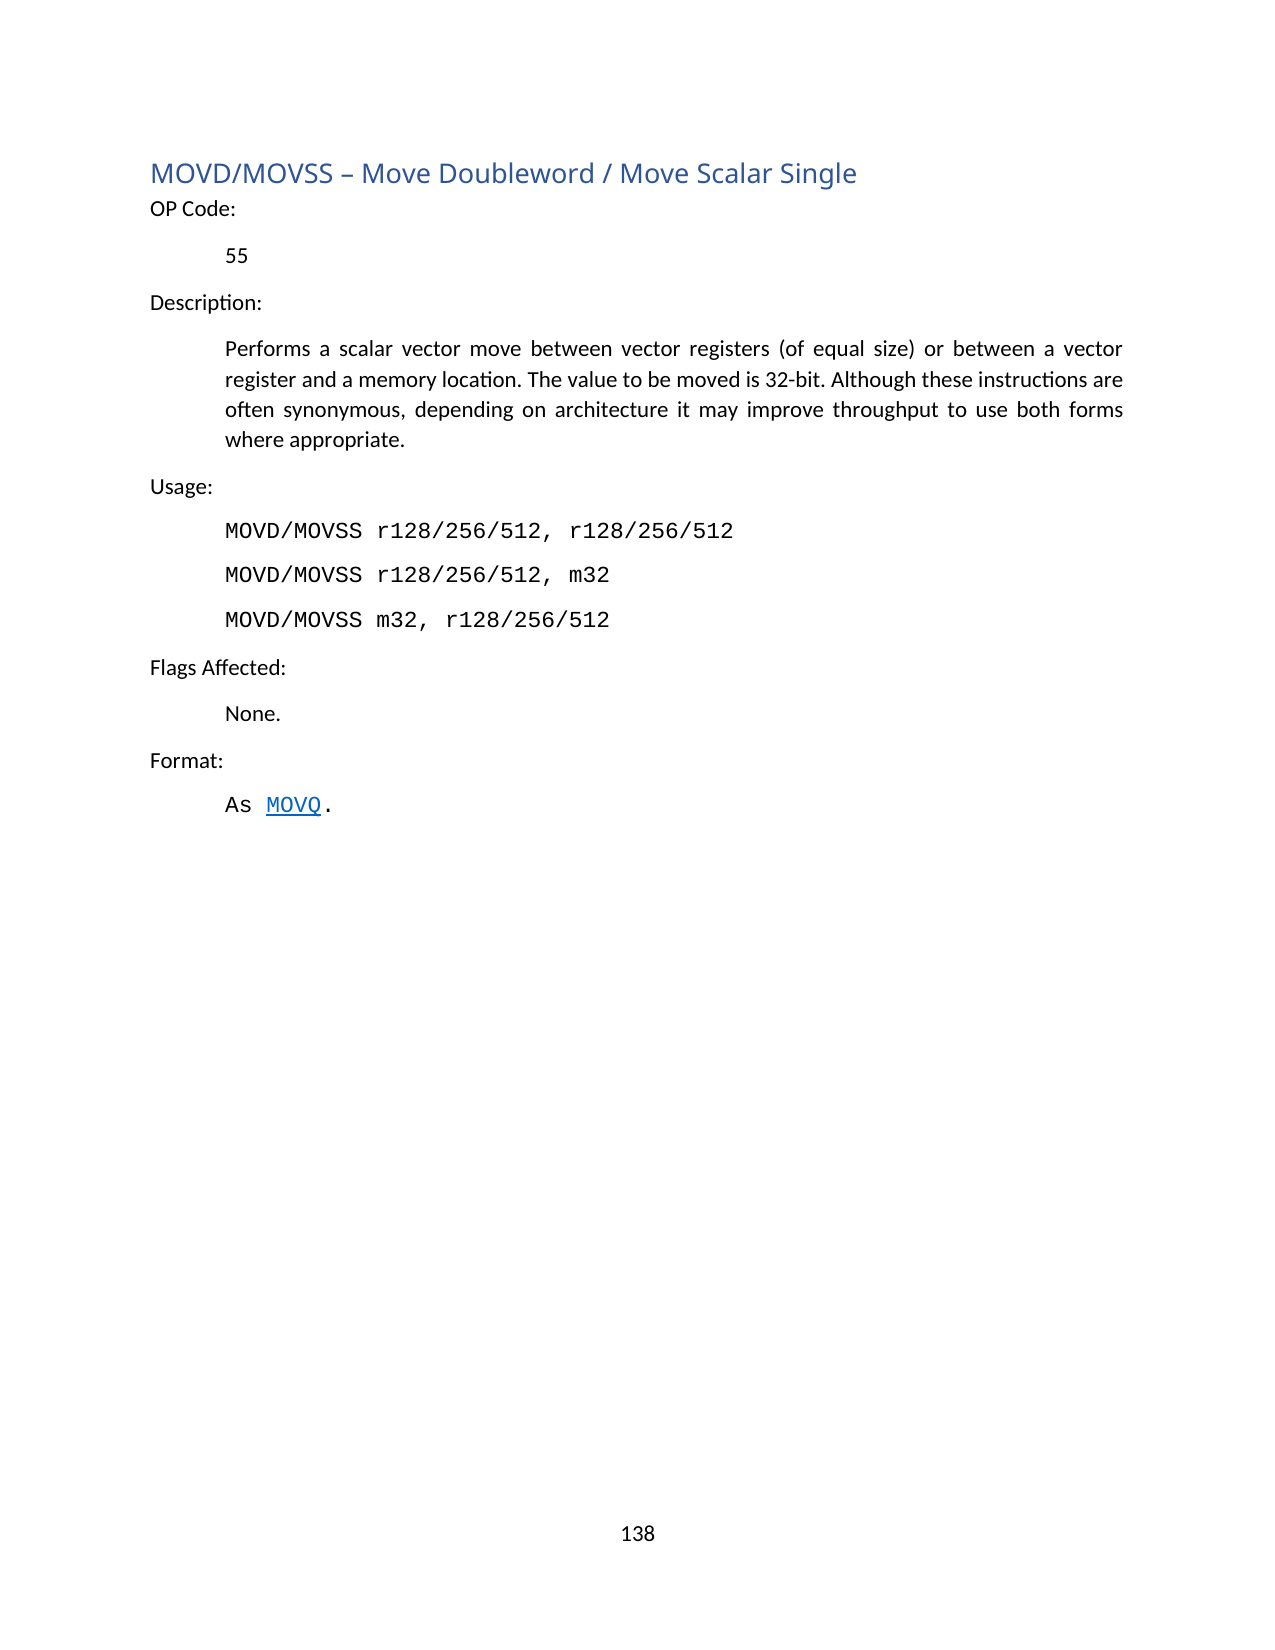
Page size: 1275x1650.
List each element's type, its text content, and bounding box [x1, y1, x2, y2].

text Description: [150, 288, 1125, 316]
text Format: [150, 746, 1125, 774]
text MOVD/MOVSS m32, r128/256/512 [225, 608, 1125, 634]
subtitle MOVD/MOVSS – Move Doubleword / Move Scalar Single [150, 154, 1125, 191]
text OP Code: [150, 194, 1125, 222]
text Flags Affected: [150, 653, 1125, 681]
text As MOVQ. [150, 793, 1125, 819]
text None. [225, 699, 1125, 728]
text Usage: [150, 472, 1125, 500]
text MOVD/MOVSS r128/256/512, r128/256/512 [225, 519, 1125, 545]
text Performs a scalar vector move between vector registers (of equal size) or between a vector register and a memory location. The value to be moved is 32-bit. Although these instructions are often synonymous, depending on architecture it may improve throughput to use both forms where appropriate. [225, 334, 1125, 453]
text 55 [225, 241, 1125, 269]
text MOVD/MOVSS r128/256/512, m32 [225, 563, 1125, 589]
